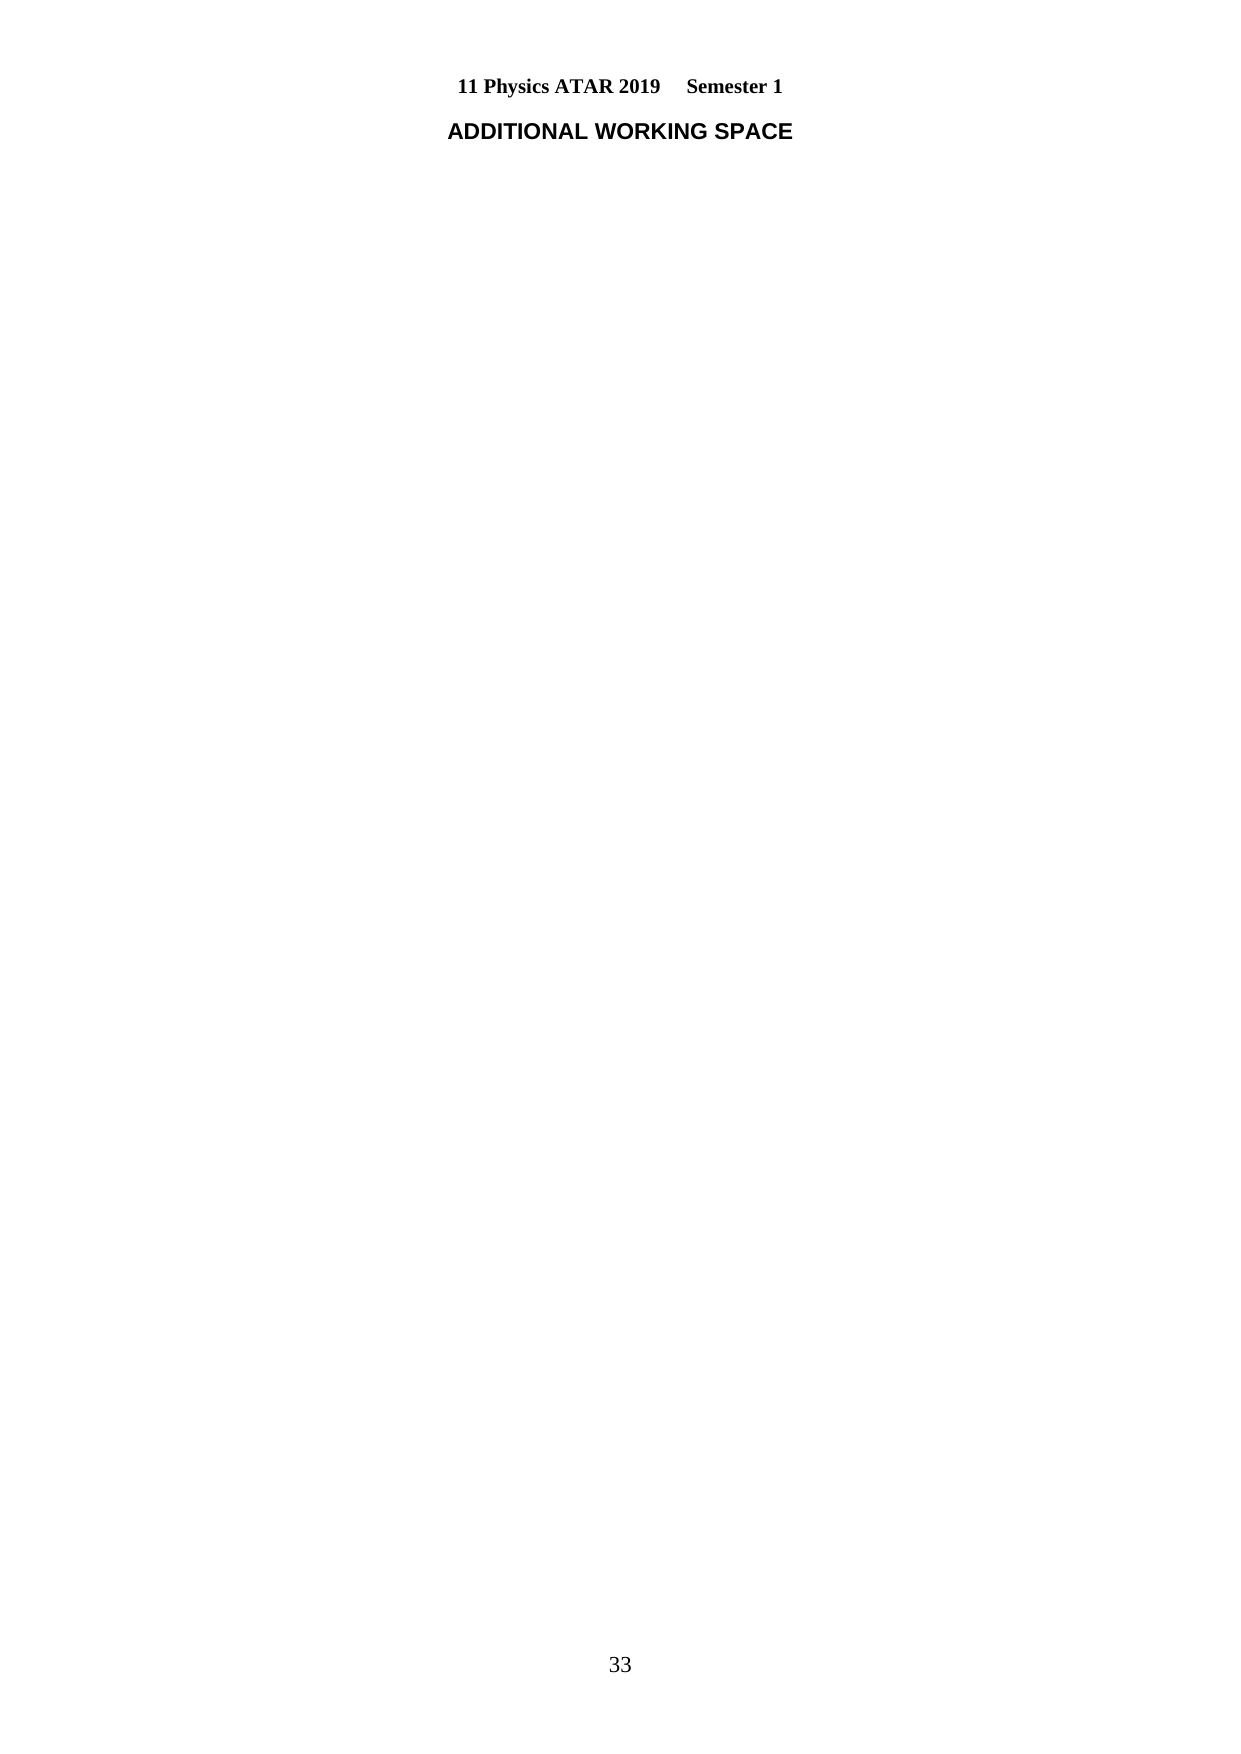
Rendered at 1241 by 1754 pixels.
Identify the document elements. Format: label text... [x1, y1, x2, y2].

text ADDITIONAL WORKING SPACE [118, 118, 1122, 144]
